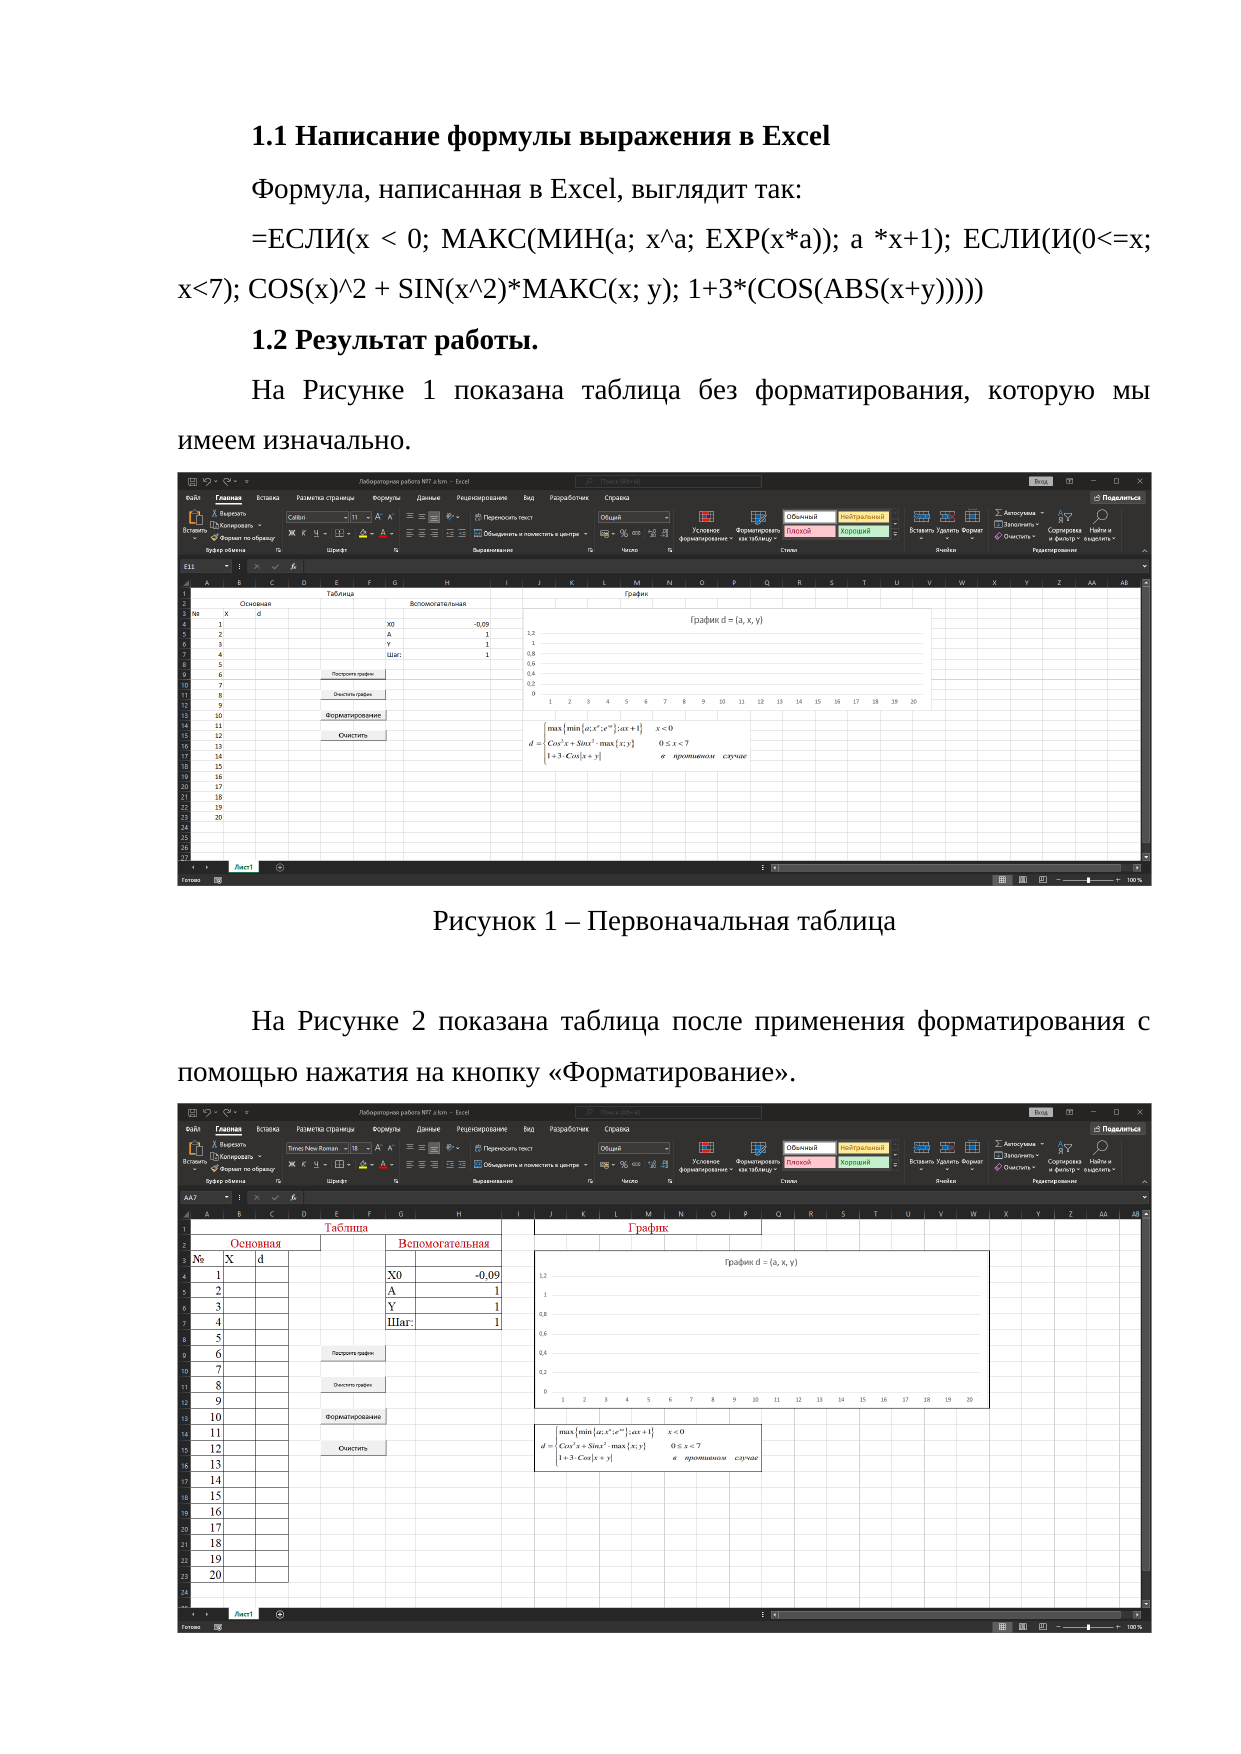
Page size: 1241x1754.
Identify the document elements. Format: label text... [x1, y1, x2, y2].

text Формула, написанная в Excel, выглядит так: [177, 171, 1152, 204]
text =ЕСЛИ(x < 0; МАКС(МИН(a; x^a; EXP(x*a)); a *x+1); ЕСЛИ(И(0<=x; x<7); COS(x)^2 + SIN(x^2)*МАКС(x; y); 1+3*(COS(ABS(x+y))))) [177, 221, 1152, 305]
text Рисунок 1 – Первоначальная таблица [177, 903, 1152, 936]
text На Рисунке 1 показана таблица без форматирования, которую мы имеем изначально. [177, 372, 1152, 456]
text 1.2 Результат работы. [177, 322, 1152, 355]
text 1.1 Написание формулы выражения в Excel [177, 118, 1152, 152]
text На Рисунке 2 показана таблица после применения форматирования с помощью нажатия на кнопку «Форматирование». [177, 1003, 1152, 1087]
picture [177, 1103, 1152, 1633]
picture [177, 472, 1152, 886]
